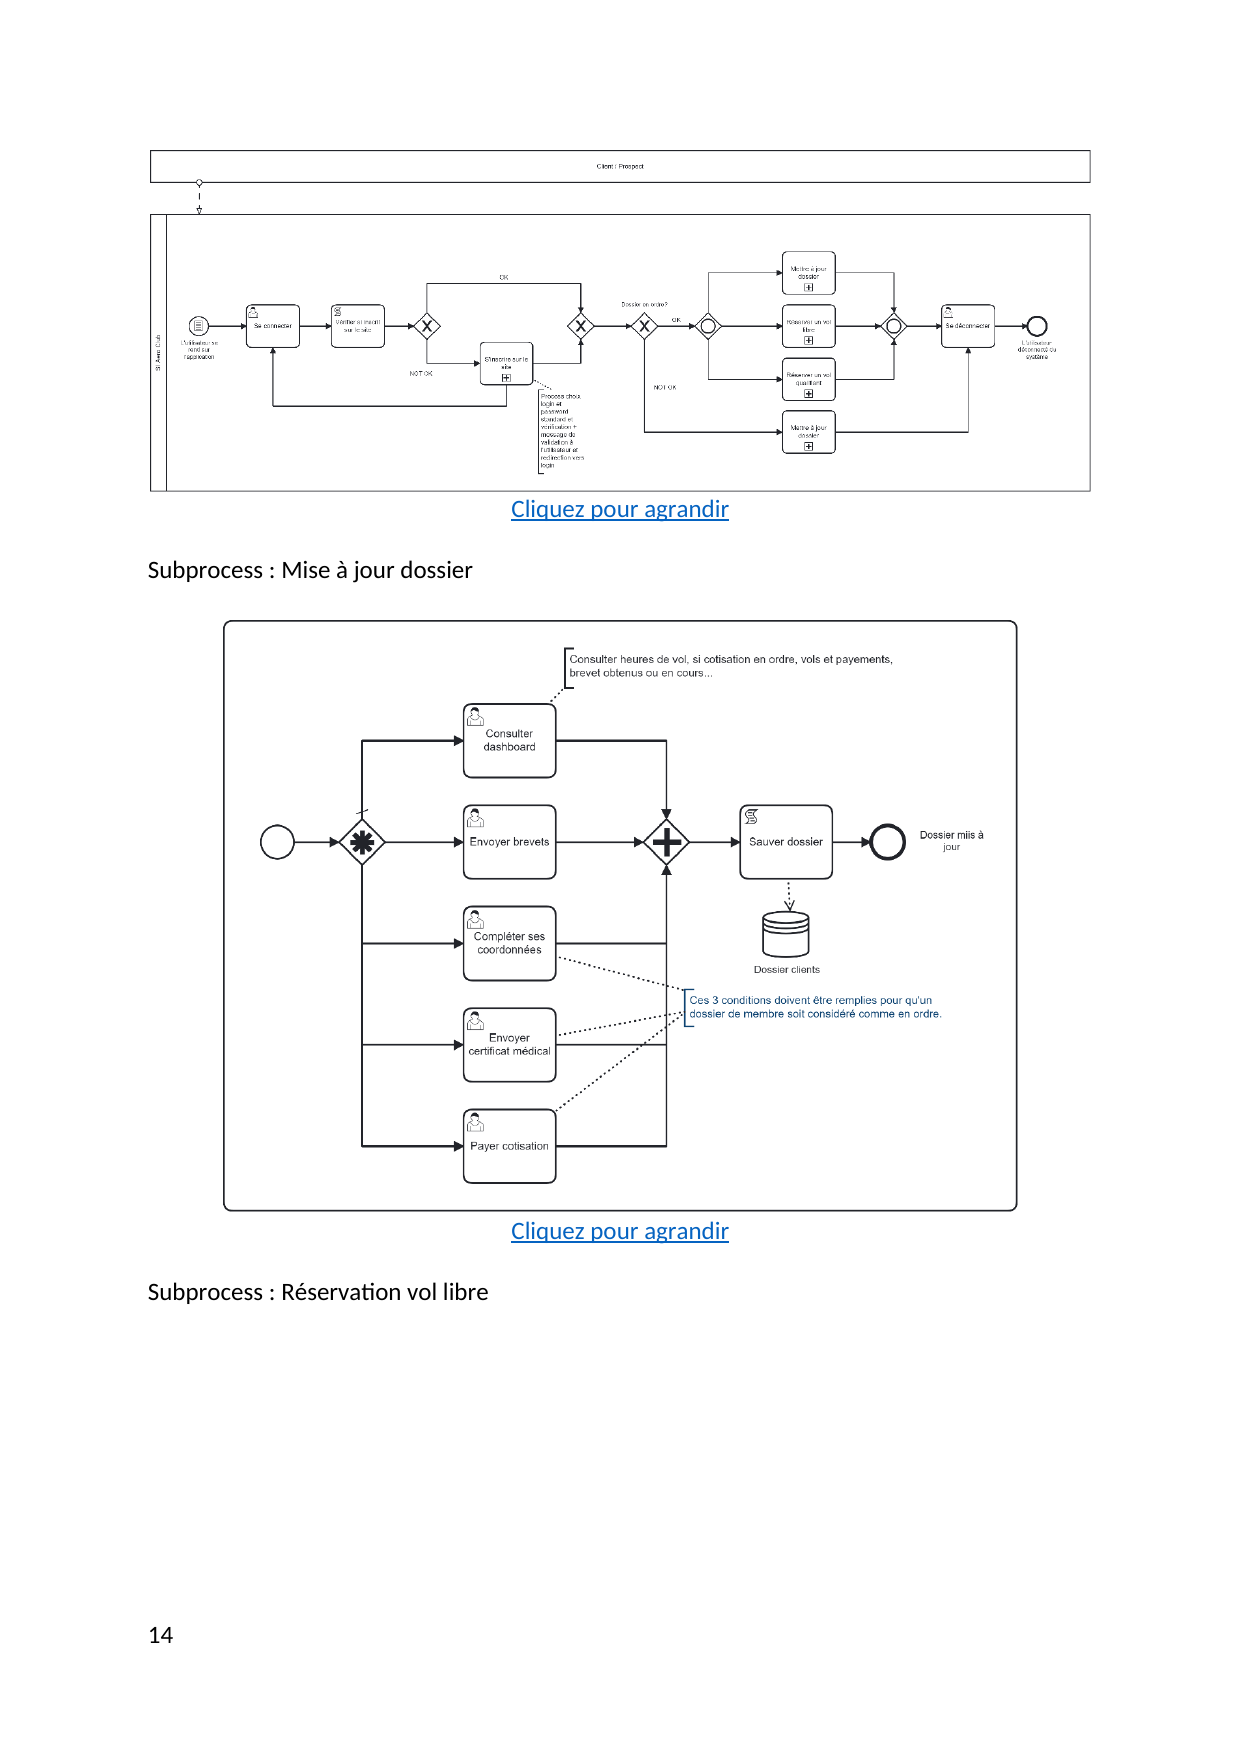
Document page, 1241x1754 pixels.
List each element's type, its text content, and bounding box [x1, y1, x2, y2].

text Subprocess : Réservation vol libre [148, 1276, 1093, 1307]
text Cliquez pour agrandir [148, 1215, 1093, 1246]
picture [218, 615, 1022, 1216]
picture [147, 147, 1093, 494]
text Subprocess : Mise à jour dossier [148, 554, 1093, 585]
text Cliquez pour agrandir [148, 494, 1093, 524]
